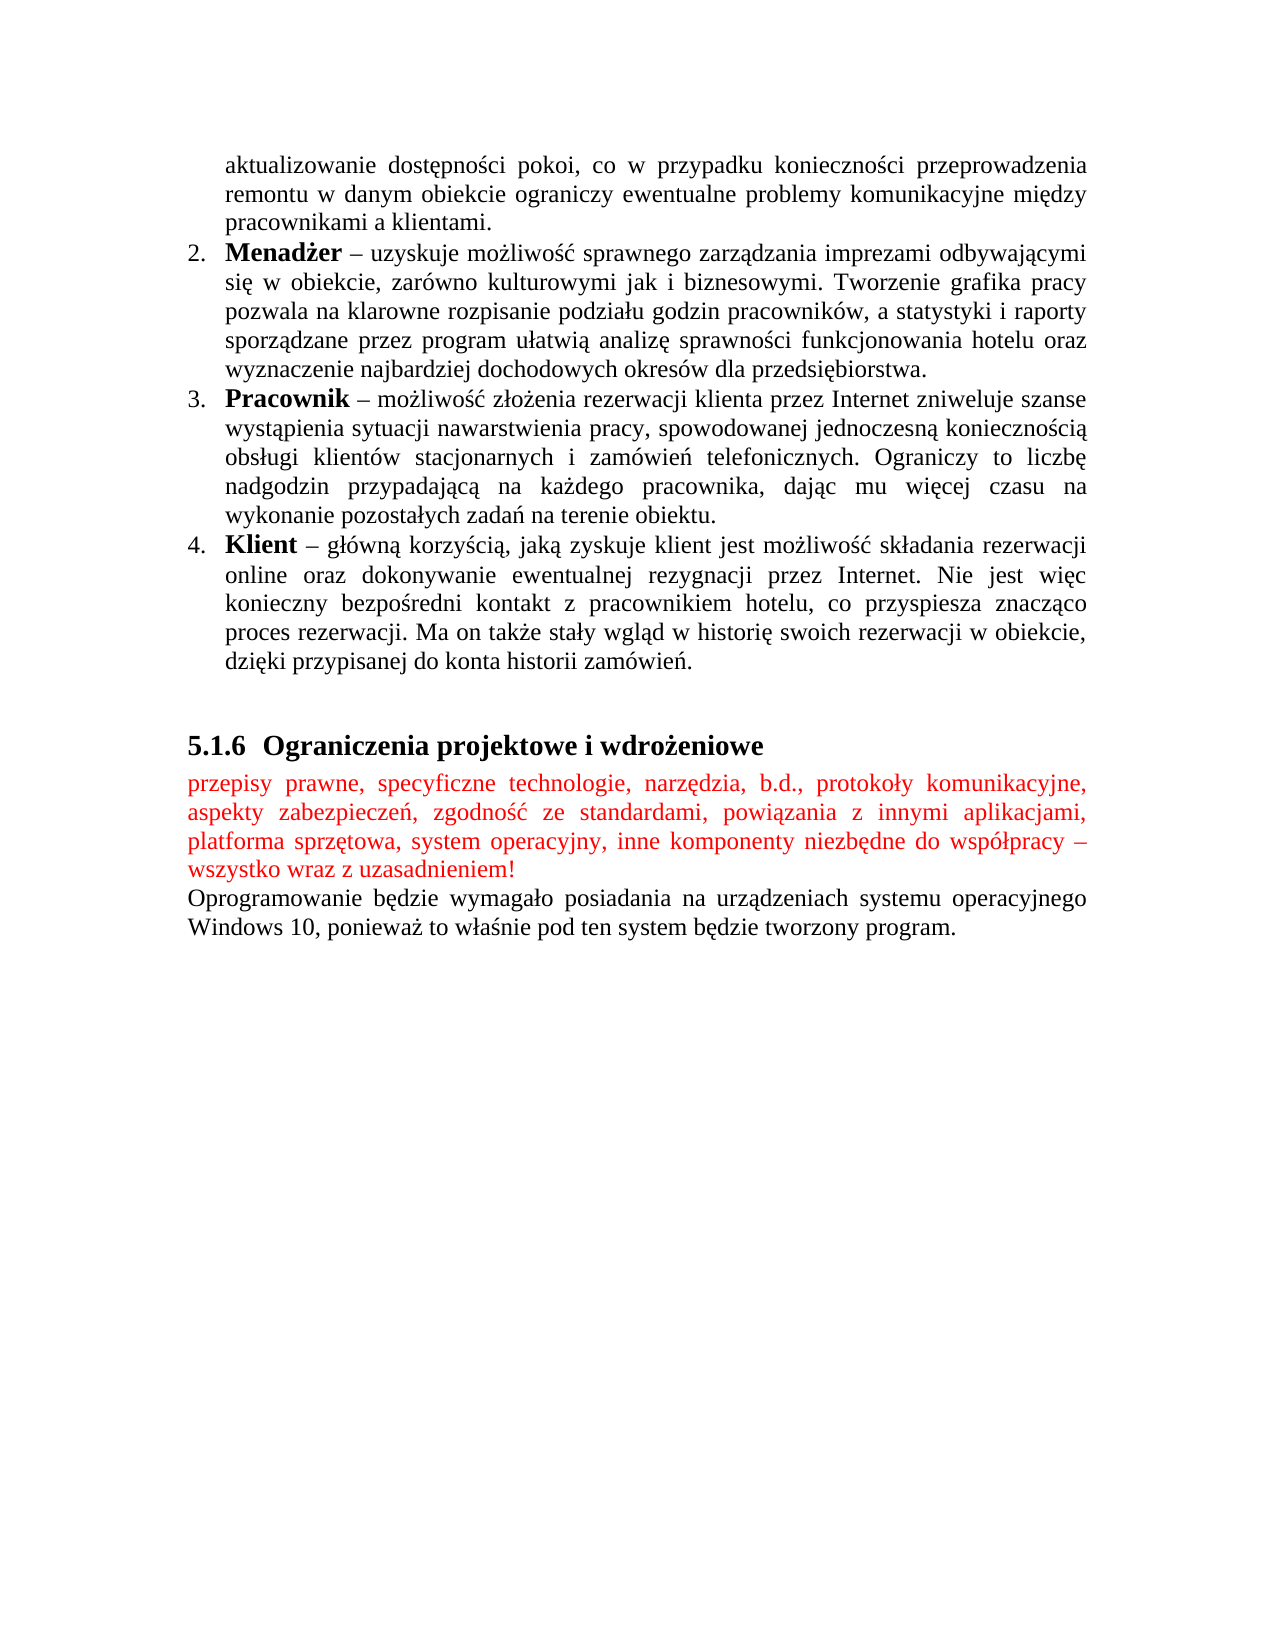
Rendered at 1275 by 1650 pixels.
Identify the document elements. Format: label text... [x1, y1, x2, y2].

list Klient – główną korzyścią, jaką zyskuje klient jest możliwość składania rezerwacji online oraz dokonywanie ewentualnej rezygnacji przez Internet. Nie jest więc konieczny bezpośredni kontakt z pracownikiem hotelu, co przyspiesza znacząco proces rezerwacji. Ma on także stały wgląd w historię swoich rezerwacji w obiekcie, dzięki przypisanej do konta historii zamówień. [187, 528, 1087, 675]
text przepisy prawne, specyficzne technologie, narzędzia, b.d., protokoły komunikacyjne, aspekty zabezpieczeń, zgodność ze standardami, powiązania z innymi aplikacjami, platforma sprzętowa, system operacyjny, inne komponenty niezbędne do współpracy – wszystko wraz z uzasadnieniem! [187, 768, 1087, 883]
list Menadżer – uzyskuje możliwość sprawnego zarządzania imprezami odbywającymi się w obiekcie, zarówno kulturowymi jak i biznesowymi. Tworzenie grafika pracy pozwala na klarowne rozpisanie podziału godzin pracowników, a statystyki i raporty sporządzane przez program ułatwią analizę sprawności funkcjonowania hotelu oraz wyznaczenie najbardziej dochodowych okresów dla przedsiębiorstwa. [187, 236, 1087, 382]
subtitle Ograniczenia projektowe i wdrożeniowe [187, 728, 1087, 762]
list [187, 150, 1087, 236]
list Pracownik – możliwość złożenia rezerwacji klienta przez Internet zniweluje szanse wystąpienia sytuacji nawarstwienia pracy, spowodowanej jednoczesną koniecznością obsługi klientów stacjonarnych i zamówień telefonicznych. Ograniczy to liczbę nadgodzin przypadającą na każdego pracownika, dając mu więcej czasu na wykonanie pozostałych zadań na terenie obiektu. [187, 382, 1087, 528]
text Oprogramowanie będzie wymagało posiadania na urządzeniach systemu operacyjnego Windows 10, ponieważ to właśnie pod ten system będzie tworzony program. [187, 883, 1087, 941]
